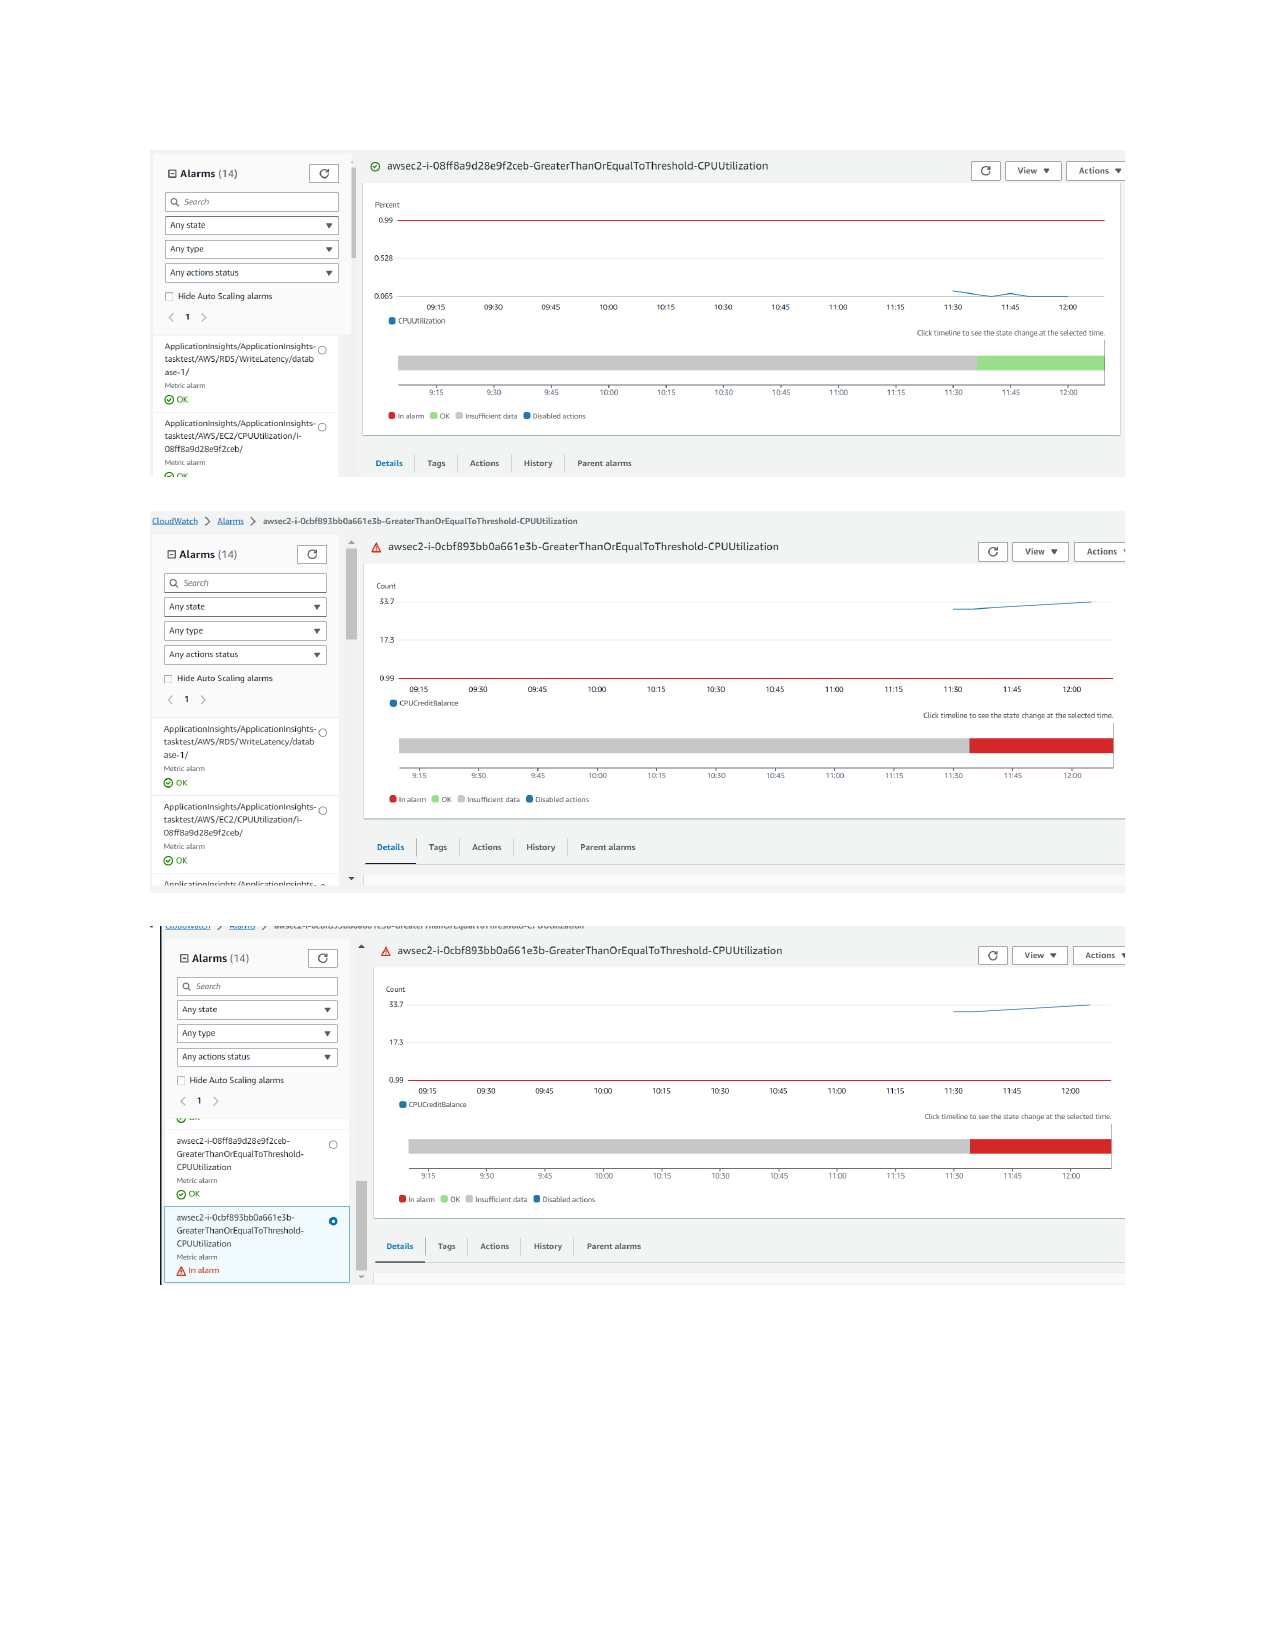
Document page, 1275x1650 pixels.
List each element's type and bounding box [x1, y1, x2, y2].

picture [150, 150, 1125, 477]
picture [150, 511, 1125, 893]
picture [150, 926, 1125, 1285]
